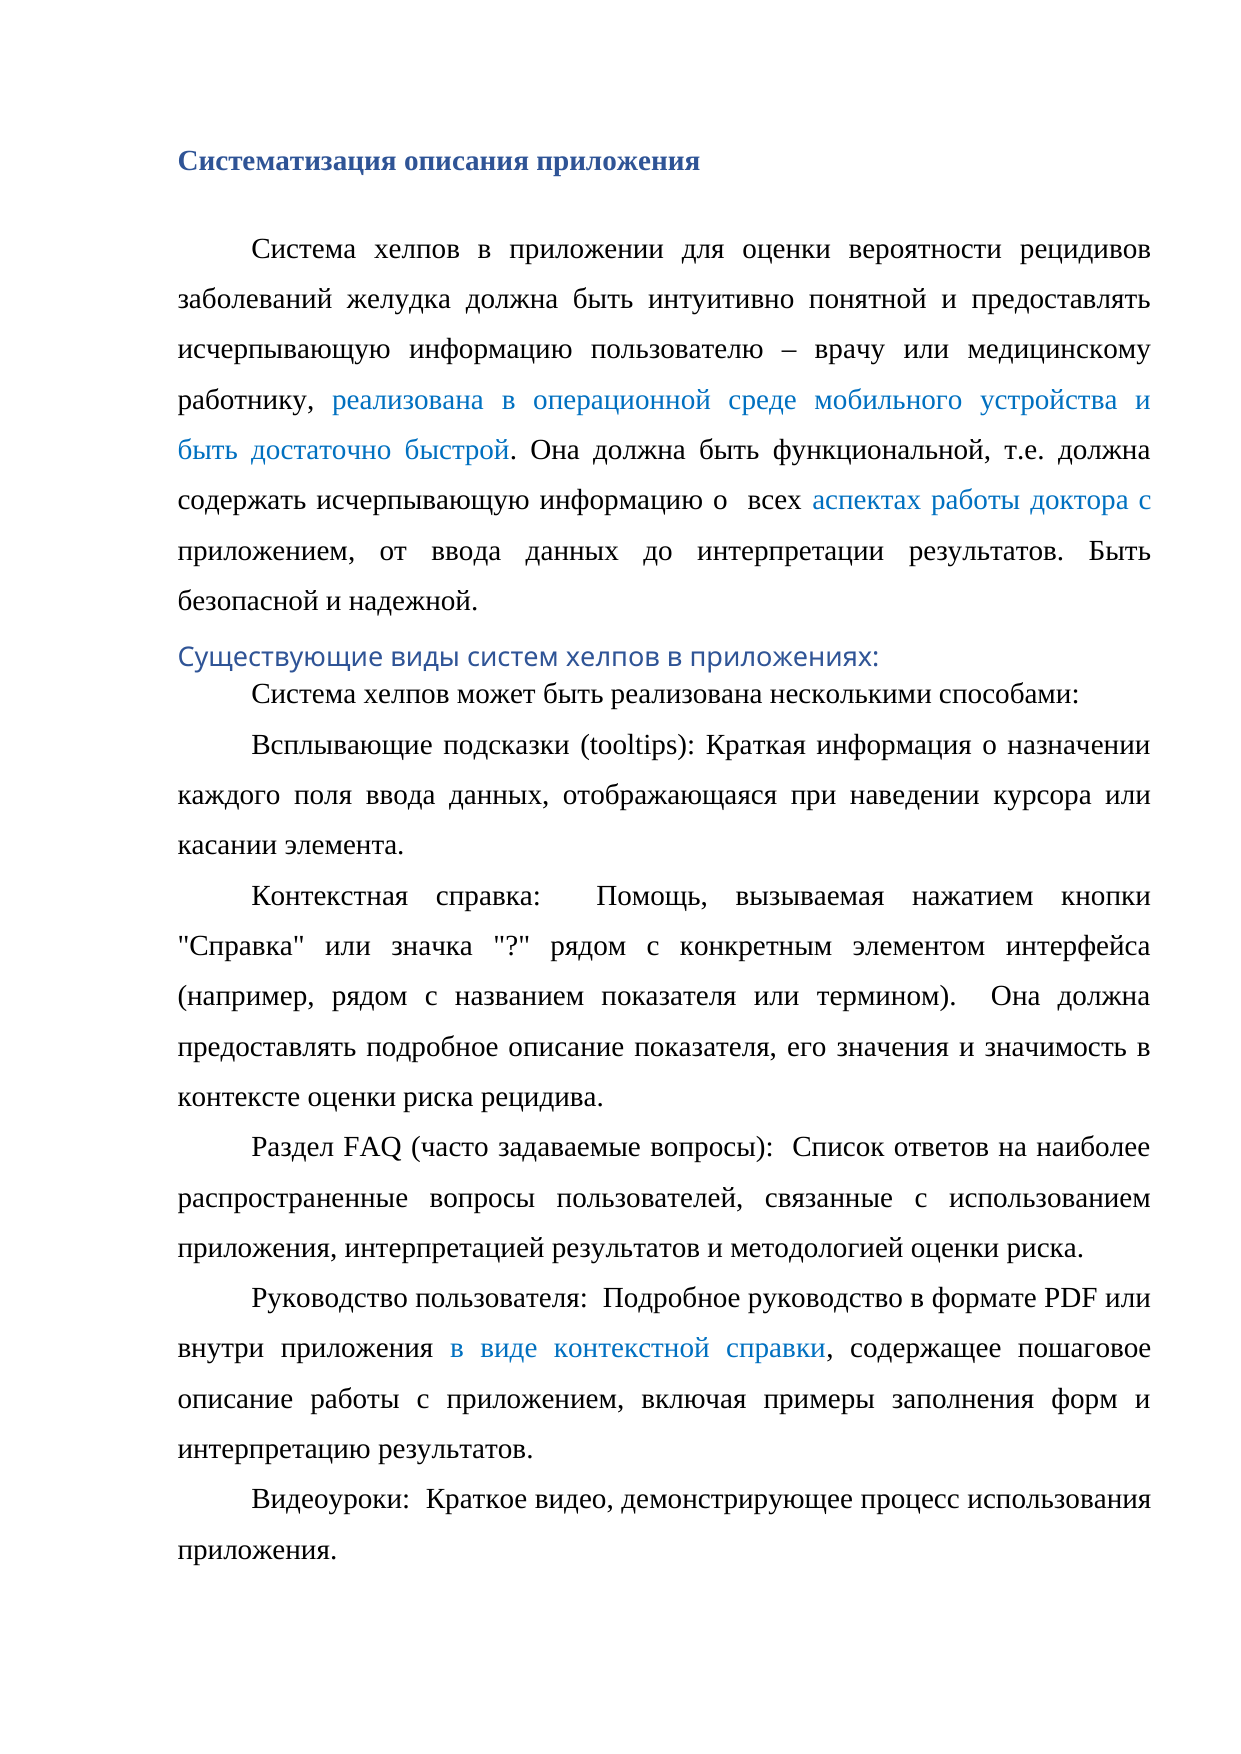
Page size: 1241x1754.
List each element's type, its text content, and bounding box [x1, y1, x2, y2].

subtitle Существующие виды систем хелпов в приложениях: [177, 637, 1152, 674]
text Система хелпов в приложении для оценки вероятности рецидивов заболеваний желудка должна быть интуитивно понятной и предоставлять исчерпывающую информацию пользователю – врачу или медицинскому работнику, реализована в операционной среде мобильного устройства и быть достаточно быстрой. Она должна быть функциональной, т.е. должна содержать исчерпывающую информацию о всех аспектах работы доктора с приложением, от ввода данных до интерпретации результатов. Быть безопасной и надежной. [177, 231, 1152, 617]
text Система хелпов может быть реализована несколькими способами: [177, 677, 1152, 710]
text Раздел FAQ (часто задаваемые вопросы): Список ответов на наиболее распространенные вопросы пользователей, связанные с использованием приложения, интерпретацией результатов и методологией оценки риска. [177, 1129, 1152, 1263]
text Видеоуроки: Краткое видео, демонстрирующее процесс использования приложения. [177, 1482, 1152, 1565]
text Руководство пользователя: Подробное руководство в формате PDF или внутри приложения в виде контекстной справки, содержащее пошаговое описание работы с приложением, включая примеры заполнения форм и интерпретацию результатов. [177, 1280, 1152, 1465]
text Всплывающие подсказки (tooltips): Краткая информация о назначении каждого поля ввода данных, отображающаяся при наведении курсора или касании элемента. [177, 727, 1152, 861]
text Контекстная справка: Помощь, вызываемая нажатием кнопки "Справка" или значка "?" рядом с конкретным элементом интерфейса (например, рядом с названием показателя или термином). Она должна предоставлять подробное описание показателя, его значения и значимость в контексте оценки риска рецидива. [177, 878, 1152, 1113]
subtitle Систематизация описания приложения [177, 143, 1152, 177]
